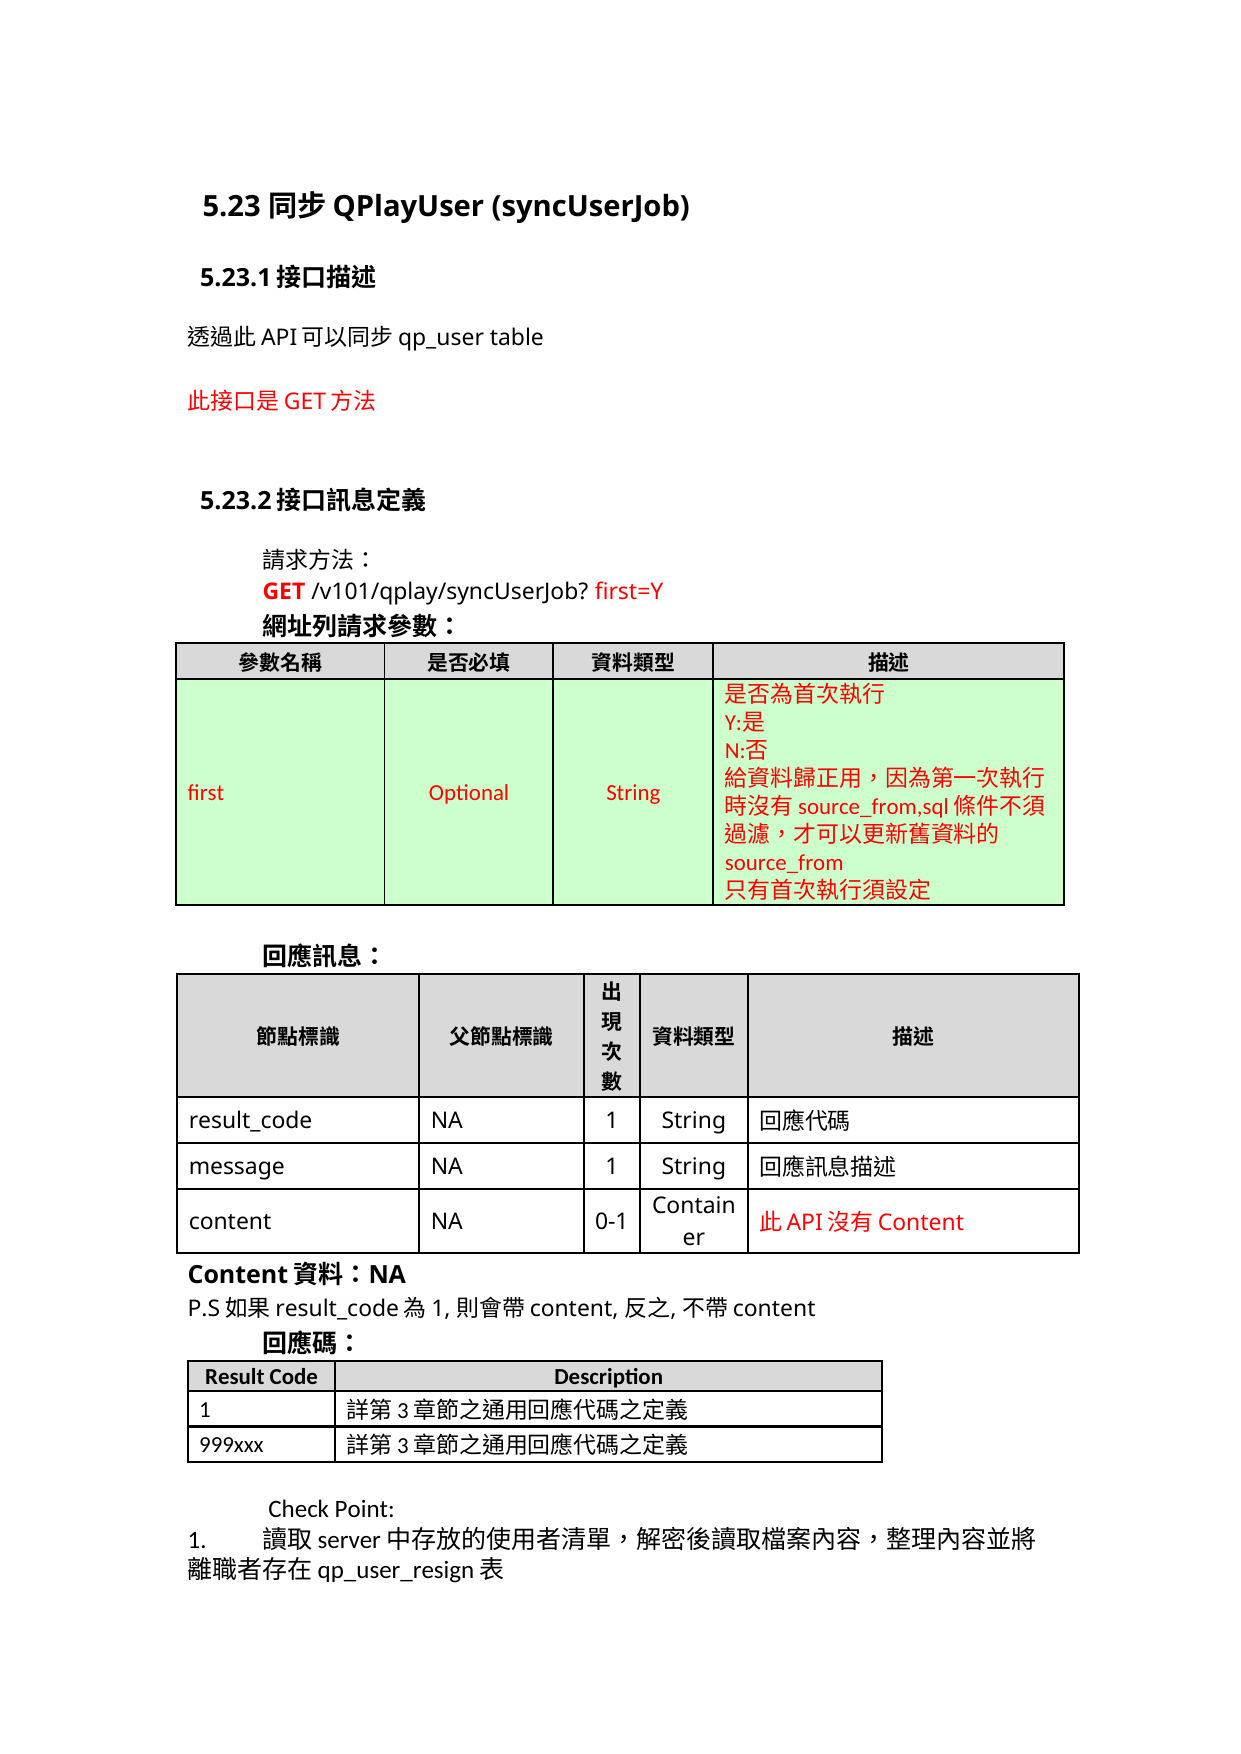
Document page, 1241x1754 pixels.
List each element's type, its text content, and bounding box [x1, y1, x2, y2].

list 回應訊息： [187, 937, 1053, 973]
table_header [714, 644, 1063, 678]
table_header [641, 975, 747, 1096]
list 讀取server中存放的使用者清單，解密後讀取檔案內容，整理內容並將離職者存在qp_user_resign表 [187, 1524, 1053, 1585]
text 此接口是GET方法 [187, 383, 1053, 417]
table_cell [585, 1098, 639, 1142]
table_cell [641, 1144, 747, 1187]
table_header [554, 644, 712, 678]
list GET /v101/qplay/syncUserJob? first=Y [187, 575, 1053, 606]
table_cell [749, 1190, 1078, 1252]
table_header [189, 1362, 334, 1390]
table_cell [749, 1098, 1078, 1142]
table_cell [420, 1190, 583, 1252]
list 網址列請求參數： [187, 606, 1053, 642]
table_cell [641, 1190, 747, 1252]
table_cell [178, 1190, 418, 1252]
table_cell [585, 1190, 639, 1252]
text Content資料：NA [187, 1254, 1053, 1290]
list Check Point: [187, 1493, 1053, 1524]
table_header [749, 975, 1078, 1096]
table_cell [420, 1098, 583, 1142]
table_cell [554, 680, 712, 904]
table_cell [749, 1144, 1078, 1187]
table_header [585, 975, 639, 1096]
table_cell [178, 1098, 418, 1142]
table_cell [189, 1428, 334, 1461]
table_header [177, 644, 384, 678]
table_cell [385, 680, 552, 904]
subtitle 5.23.2接口訊息定義 [187, 480, 1053, 517]
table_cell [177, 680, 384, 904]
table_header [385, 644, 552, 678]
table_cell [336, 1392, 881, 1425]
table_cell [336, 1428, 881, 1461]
text P.S如果result_code為1, 則會帶content, 反之, 不帶content [187, 1290, 1053, 1324]
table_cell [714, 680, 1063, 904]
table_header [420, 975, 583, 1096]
list 回應碼： [187, 1324, 1053, 1360]
subtitle 5.23 同步QPlayUser (syncUserJob) [202, 182, 1053, 225]
text 透過此API可以同步qp_user table [187, 319, 1053, 352]
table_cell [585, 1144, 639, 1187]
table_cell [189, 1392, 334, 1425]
subtitle 5.23.1接口描述 [187, 257, 1053, 294]
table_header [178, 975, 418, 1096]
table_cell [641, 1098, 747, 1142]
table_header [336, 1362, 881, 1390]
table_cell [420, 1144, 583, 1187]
list 請求方法： [187, 542, 1053, 575]
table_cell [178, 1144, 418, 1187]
